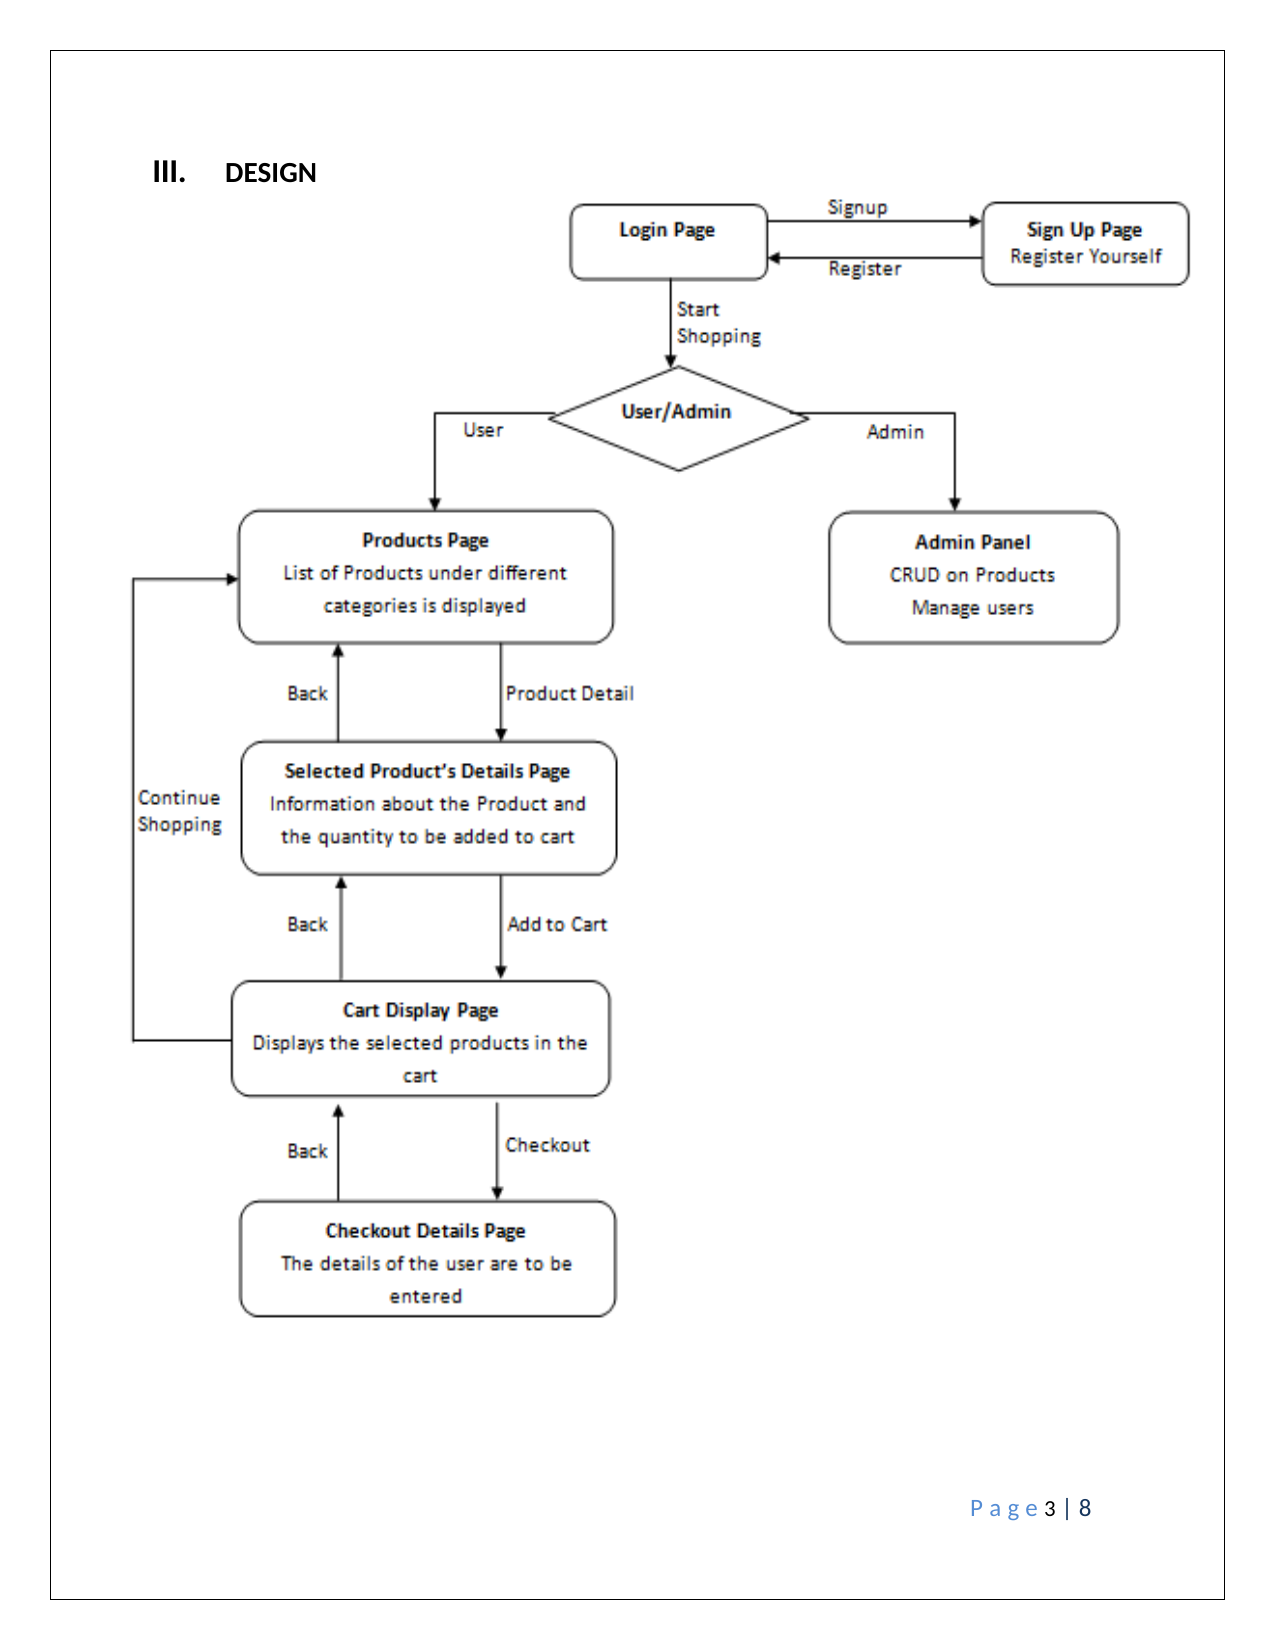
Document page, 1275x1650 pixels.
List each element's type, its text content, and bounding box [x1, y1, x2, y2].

picture [127, 192, 1196, 1328]
subtitle DESIGN [152, 150, 1124, 191]
